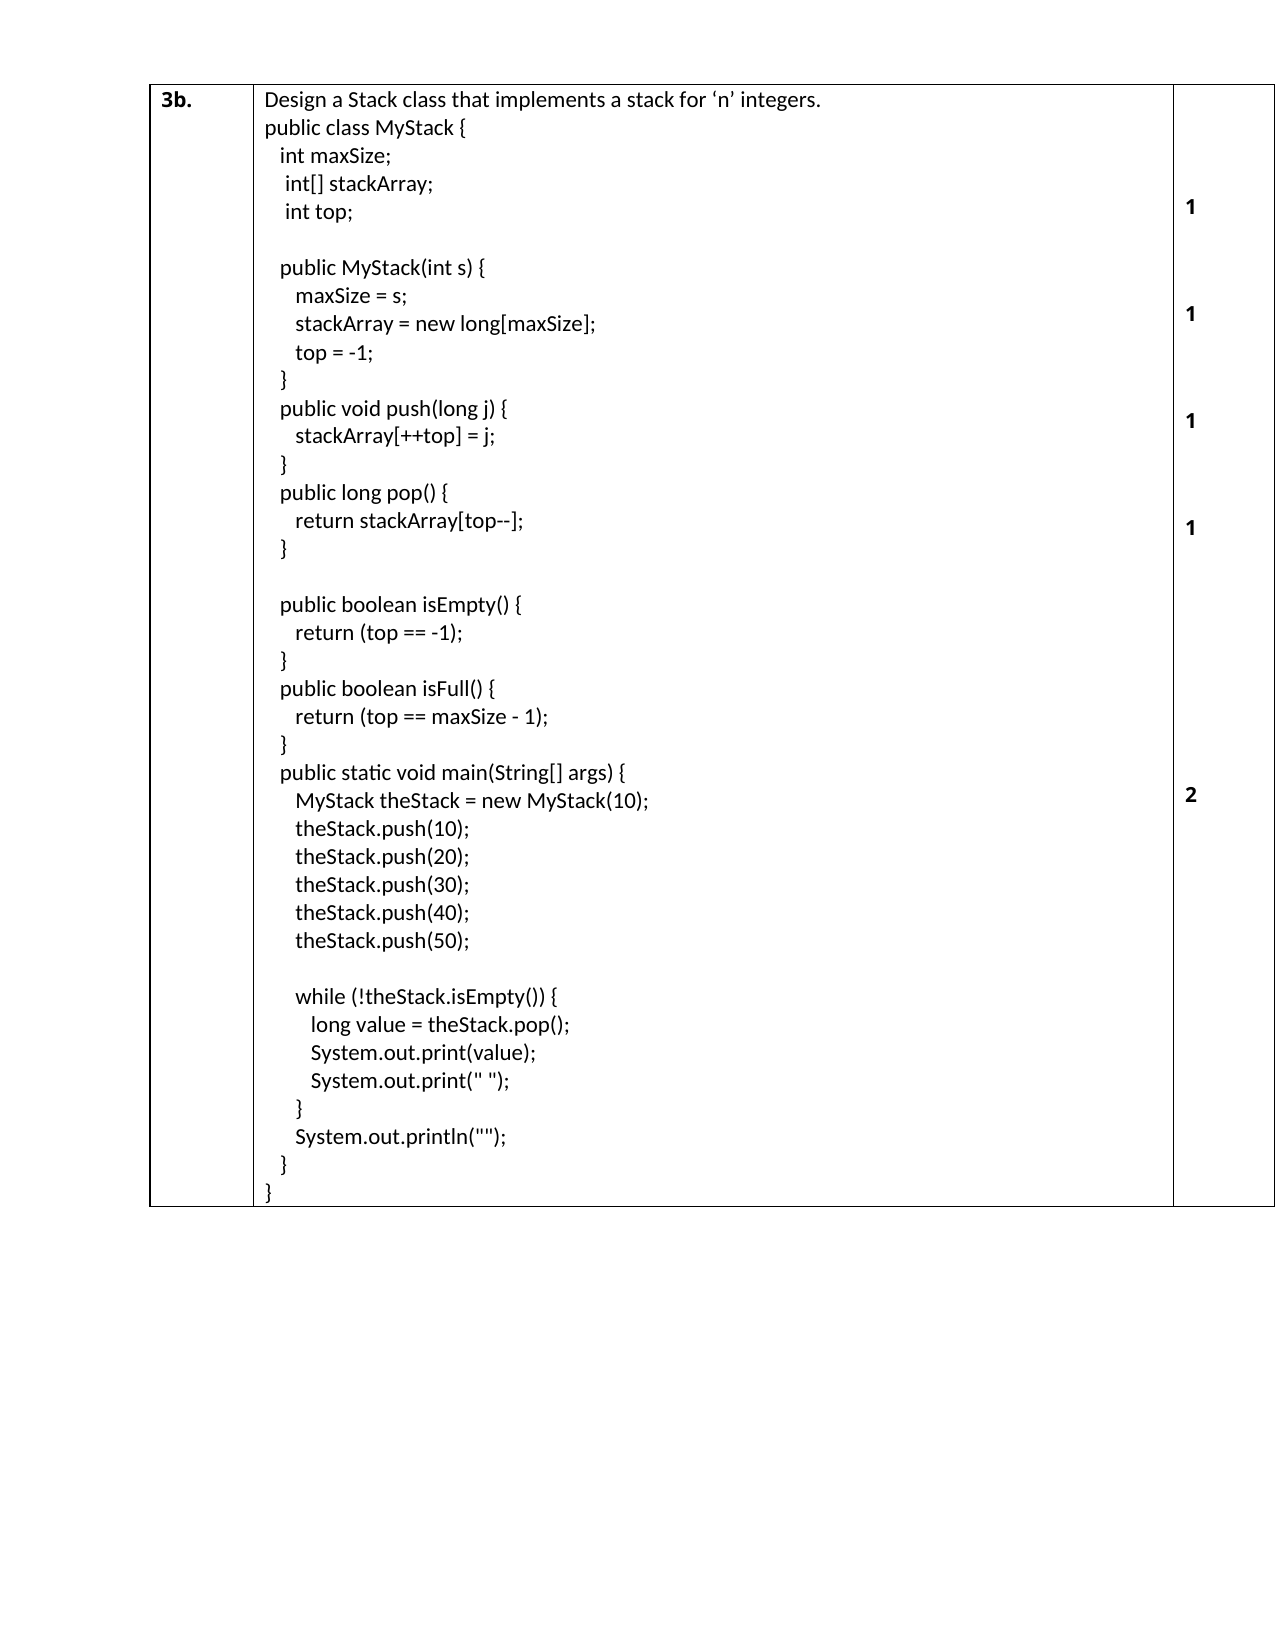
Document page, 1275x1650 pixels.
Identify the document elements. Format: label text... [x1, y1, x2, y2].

table_cell 3b. [151, 85, 253, 1206]
table_cell 1 1 1 1 2 [1174, 85, 1274, 1206]
table_cell Design a Stack class that implements a stack for ‘n’ integers. public class MyStack { int maxSize; int[] stackArray; int top; public MyStack(int s) { maxSize = s; stackArray = new long[maxSize]; top = -1; } public void push(long j) { stackArray[++top] = j; } public long pop() { return stackArray[top--]; } public boolean isEmpty() { return (top == -1); } public boolean isFull() { return (top == maxSize - 1); } public static void main(String[] args) { MyStack theStack = new MyStack(10); theStack.push(10); theStack.push(20); theStack.push(30); theStack.push(40); theStack.push(50); while (!theStack.isEmpty()) { long value = theStack.pop(); System.out.print(value); System.out.print(" "); } System.out.println(""); } } [254, 85, 1173, 1206]
